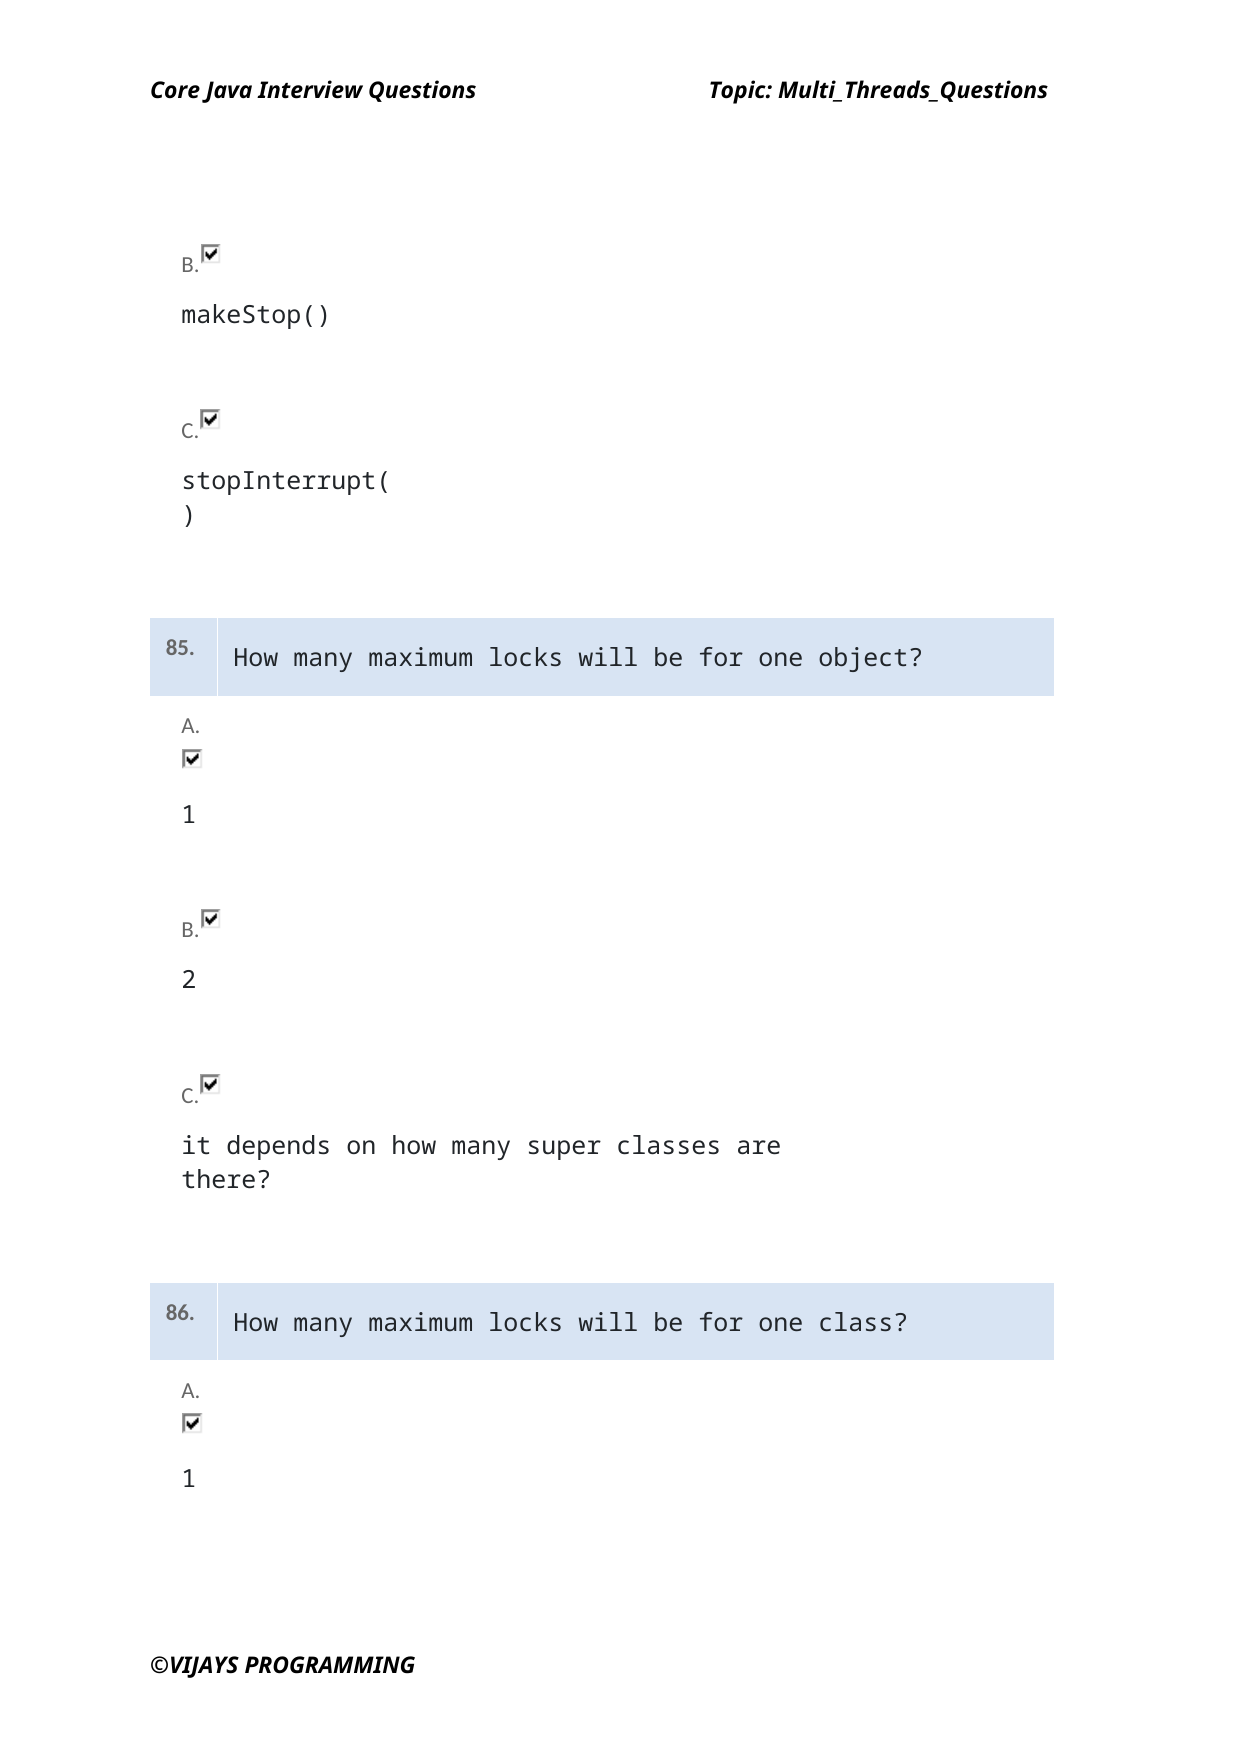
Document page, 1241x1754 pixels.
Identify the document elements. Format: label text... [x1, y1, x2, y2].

table_cell 86. [150, 1283, 217, 1360]
table_cell [150, 150, 1090, 618]
table_cell [150, 1360, 1090, 1582]
table_header 85. [150, 618, 217, 696]
table_cell How many maximum locks will be for one class? [218, 1283, 1054, 1360]
table_cell [150, 696, 1090, 1282]
table_header How many maximum locks will be for one object? [218, 618, 1054, 696]
